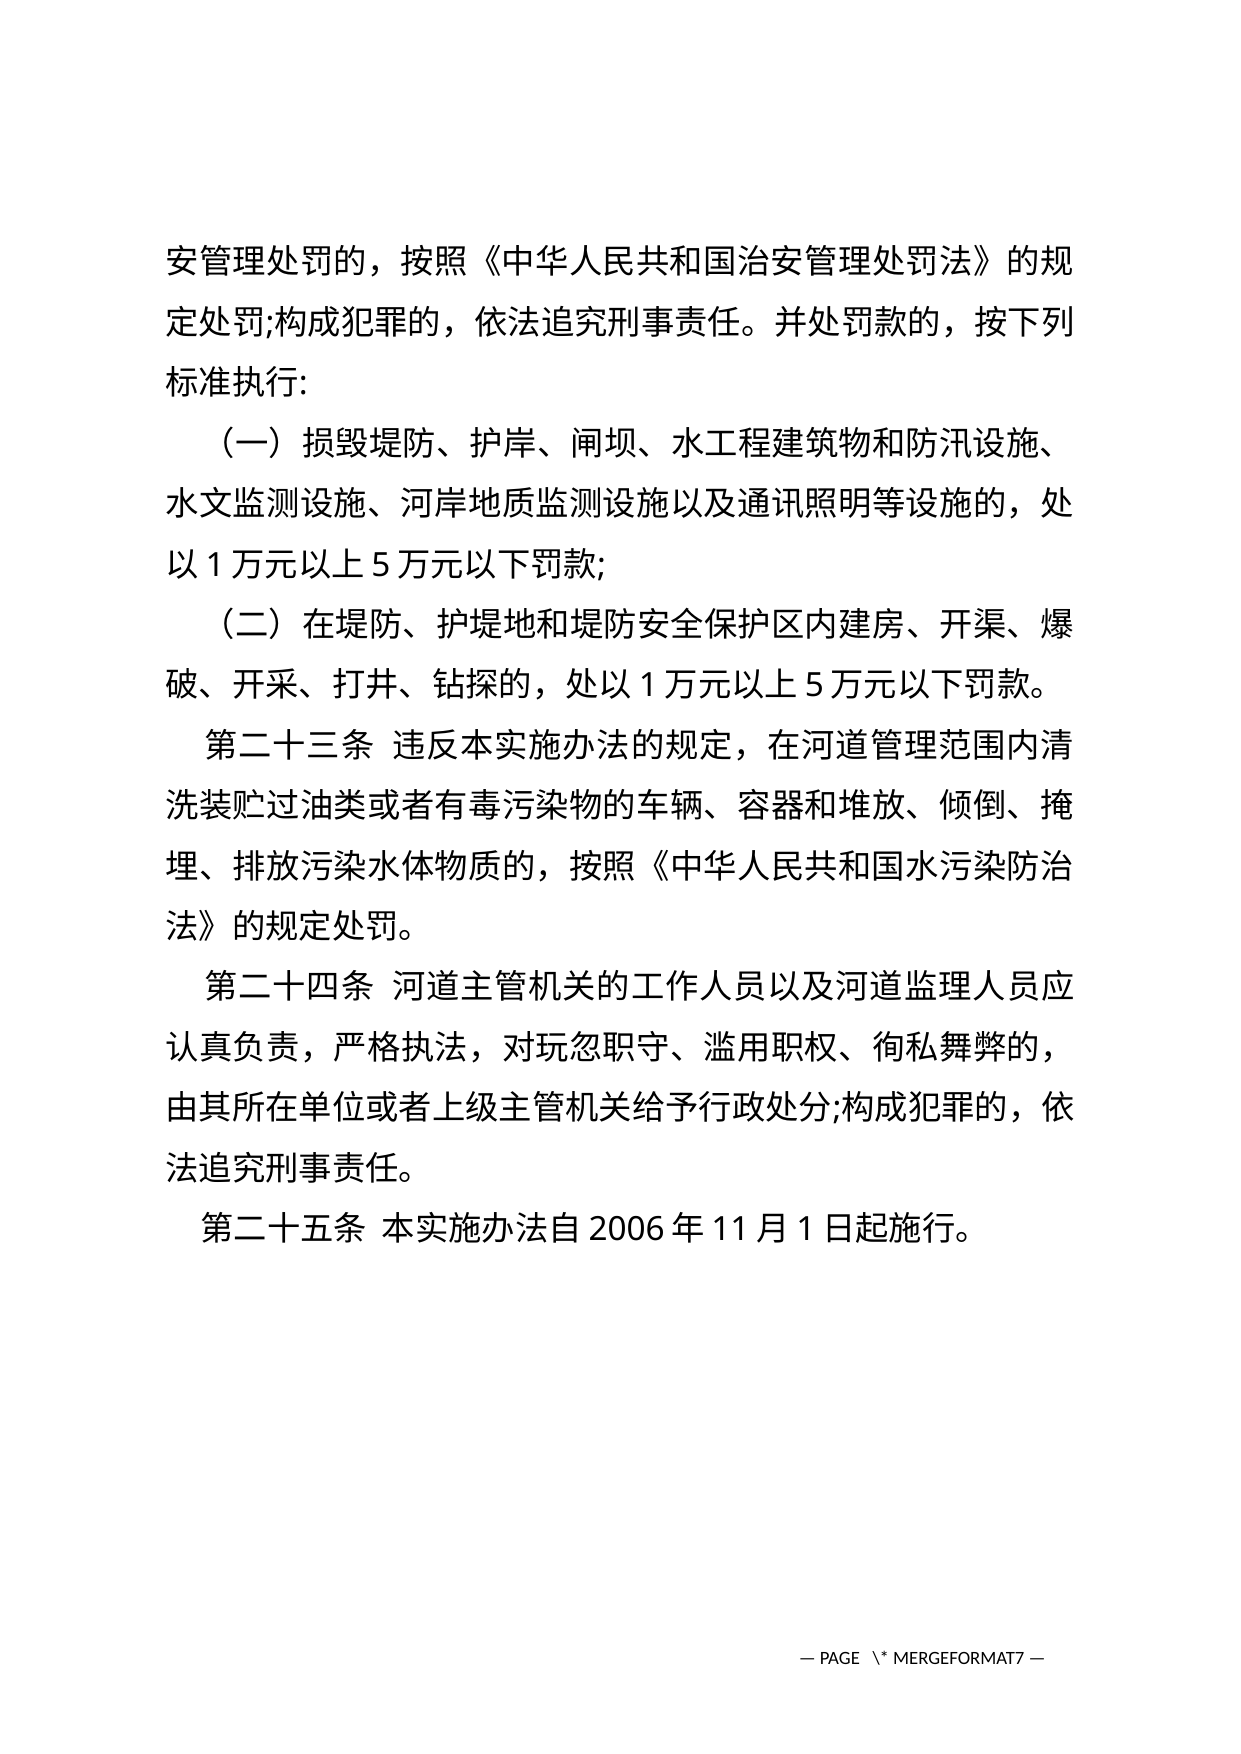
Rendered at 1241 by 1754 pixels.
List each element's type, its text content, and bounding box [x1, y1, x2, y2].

text 第二十四条 河道主管机关的工作人员以及河道监理人员应认真负责，严格执法，对玩忽职守、滥用职权、徇私舞弊的，由其所在单位或者上级主管机关给予行政处分;构成犯罪的，依法追究刑事责任。 [165, 951, 1075, 1192]
text 第二十五条 本实施办法自2006年11月1日起施行。 [165, 1192, 1075, 1253]
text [165, 226, 1075, 407]
text （二）在堤防、护堤地和堤防安全保护区内建房、开渠、爆破、开采、打井、钻探的，处以1万元以上5万元以下罚款。 [165, 588, 1075, 709]
text （一）损毁堤防、护岸、闸坝、水工程建筑物和防汛设施、水文监测设施、河岸地质监测设施以及通讯照明等设施的，处以1万元以上5万元以下罚款; [165, 407, 1075, 588]
text 第二十三条 违反本实施办法的规定，在河道管理范围内清洗装贮过油类或者有毒污染物的车辆、容器和堆放、倾倒、掩埋、排放污染水体物质的，按照《中华人民共和国水污染防治法》的规定处罚。 [165, 709, 1075, 951]
